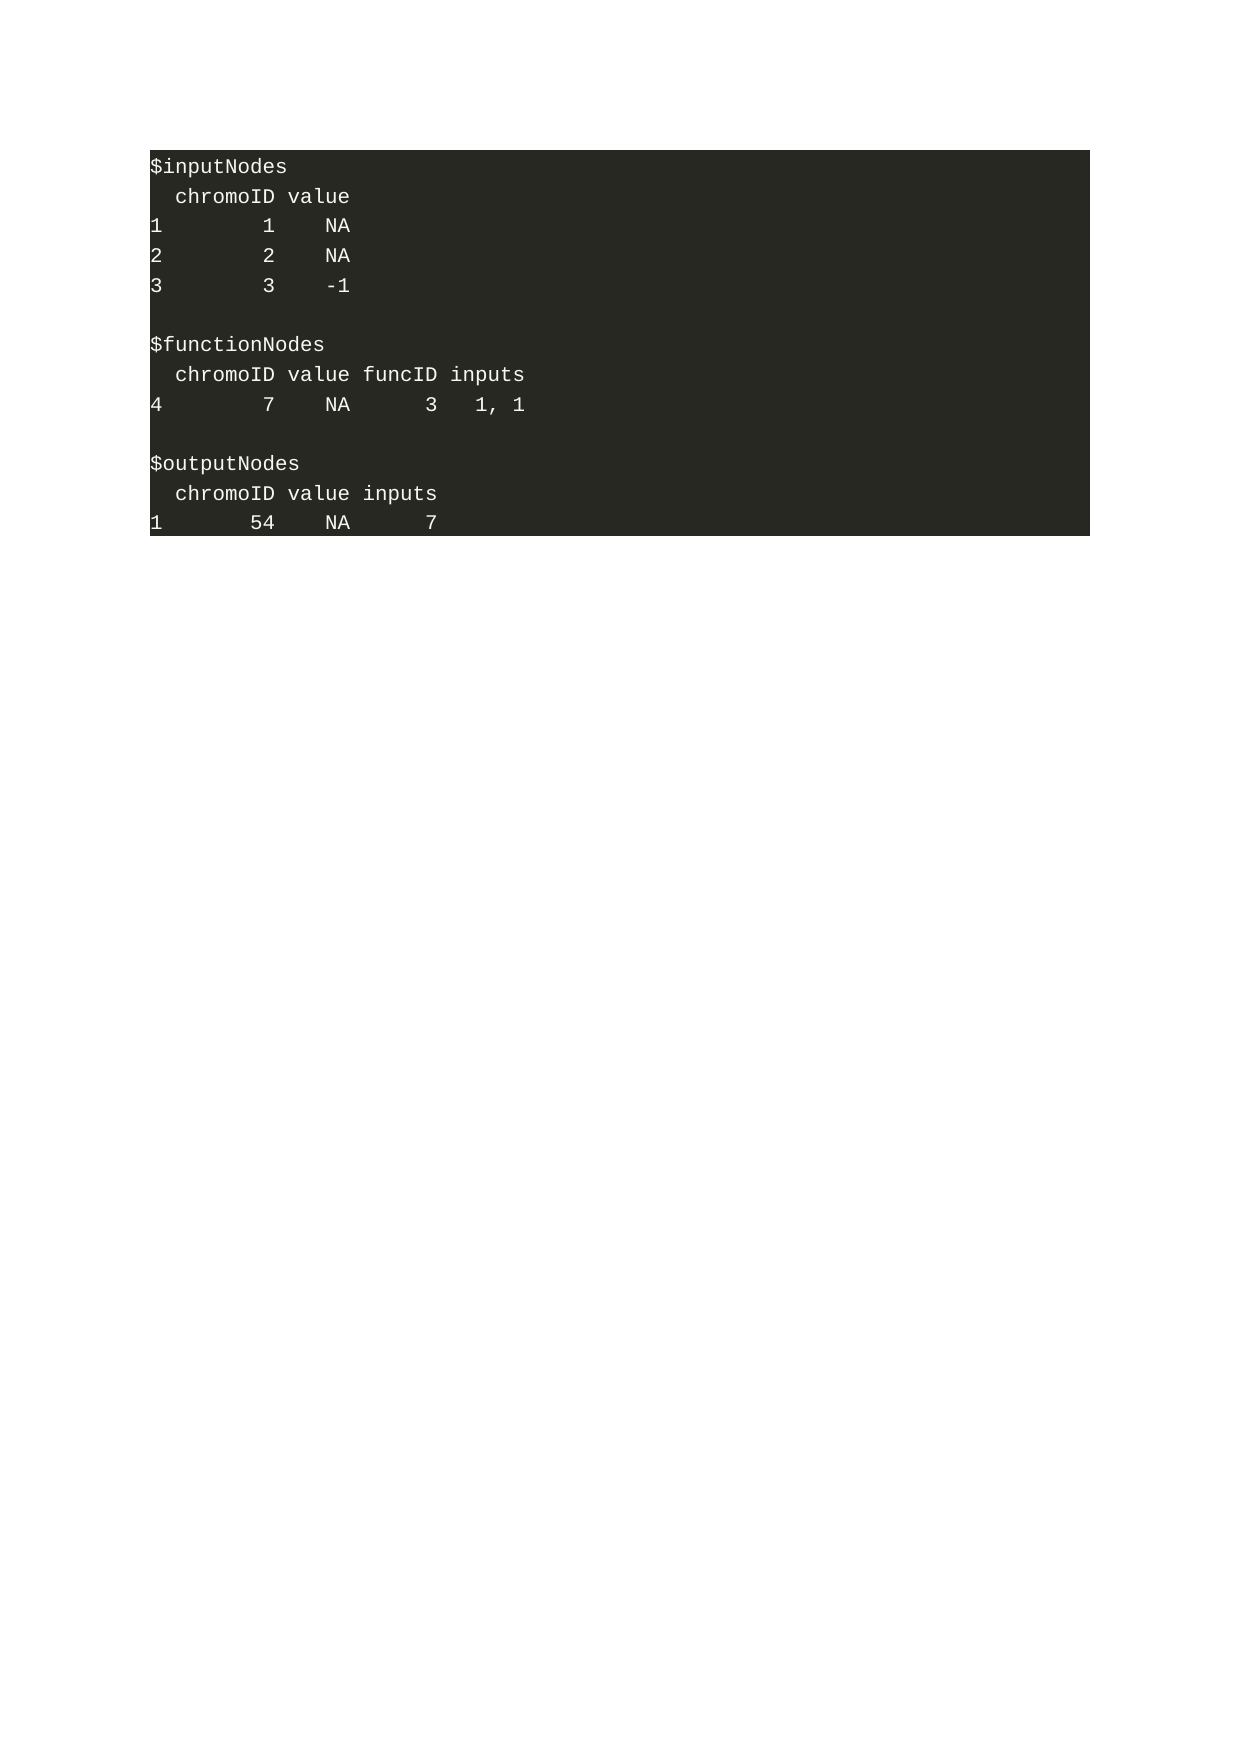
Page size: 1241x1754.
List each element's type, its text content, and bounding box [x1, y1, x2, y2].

text 4 7 NA 3 1, 1 [150, 387, 1090, 417]
text $inputNodes [150, 150, 1090, 180]
text chromoID value [150, 180, 1090, 209]
text $functionNodes [150, 328, 1090, 358]
text 1 1 NA [150, 209, 1090, 239]
text 3 3 -1 [150, 269, 1090, 298]
text 1 54 NA 7 [150, 506, 1090, 536]
text 2 2 NA [150, 239, 1090, 269]
text $outputNodes [150, 447, 1090, 477]
text chromoID value inputs [150, 477, 1090, 506]
text chromoID value funcID inputs [150, 358, 1090, 387]
